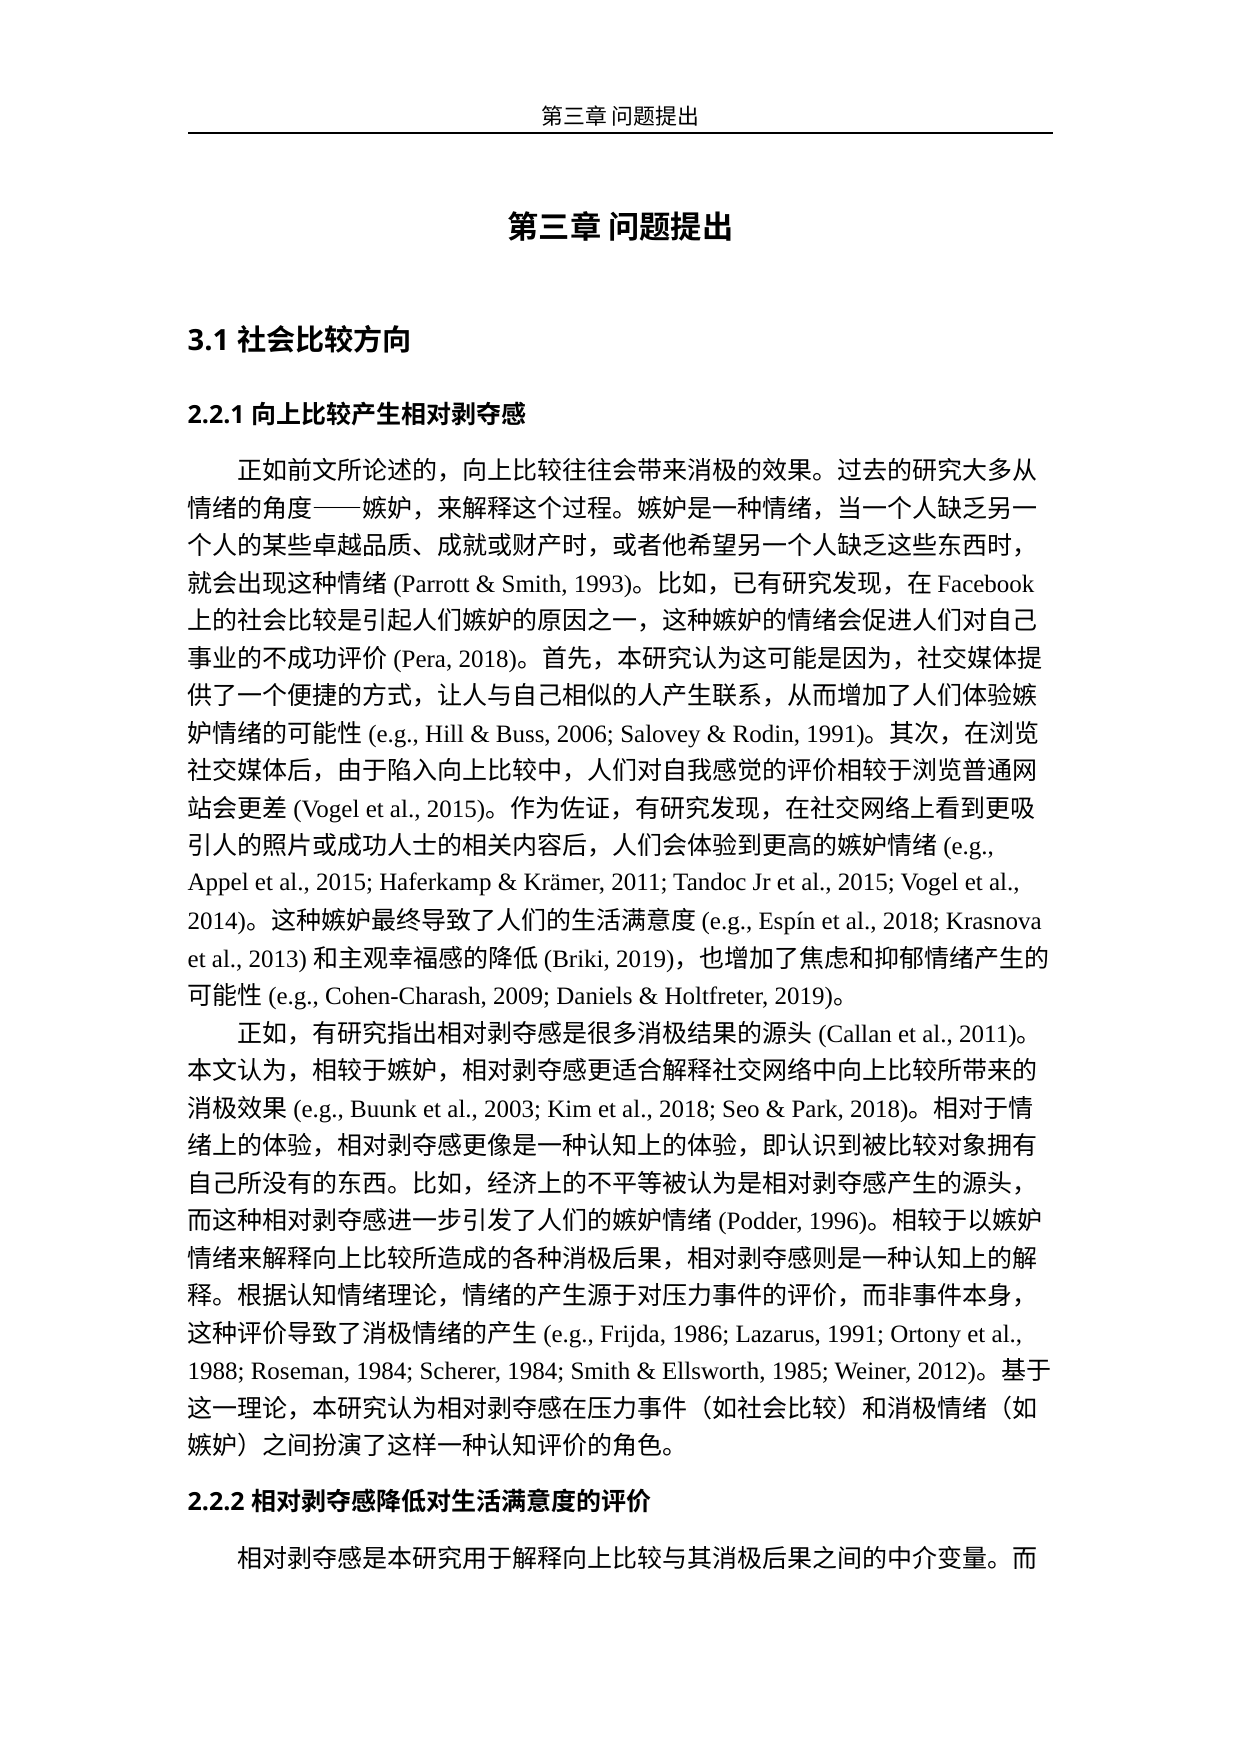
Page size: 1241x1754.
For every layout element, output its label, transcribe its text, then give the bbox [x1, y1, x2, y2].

text 正如前文所论述的，向上比较往往会带来消极的效果。过去的研究大多从情绪的角度——嫉妒，来解释这个过程。嫉妒是一种情绪，当一个人缺乏另一个人的某些卓越品质、成就或财产时，或者他希望另一个人缺乏这些东西时，就会出现这种情绪 (Parrott & Smith, 1993)。比如，已有研究发现，在Facebook上的社会比较是引起人们嫉妒的原因之一，这种嫉妒的情绪会促进人们对自己事业的不成功评价 (Pera, 2018)。首先，本研究认为这可能是因为，社交媒体提供了一个便捷的方式，让人与自己相似的人产生联系，从而增加了人们体验嫉妒情绪的可能性 (e.g., Hill & Buss, 2006; Salovey & Rodin, 1991)。其次，在浏览社交媒体后，由于陷入向上比较中，人们对自我感觉的评价相较于浏览普通网站会更差 (Vogel et al., 2015)。作为佐证，有研究发现，在社交网络上看到更吸引人的照片或成功人士的相关内容后，人们会体验到更高的嫉妒情绪 (e.g., Appel et al., 2015; Haferkamp & Krämer, 2011; Tandoc Jr et al., 2015; Vogel et al., 2014)。这种嫉妒最终导致了人们的生活满意度 (e.g., Espín et al., 2018; Krasnova et al., 2013) 和主观幸福感的降低 (Briki, 2019)，也增加了焦虑和抑郁情绪产生的可能性 (e.g., Cohen‐Charash, 2009; Daniels & Holtfreter, 2019)。 [187, 450, 1053, 1012]
subtitle 2.2.1 向上比较产生相对剥夺感 [187, 394, 1053, 431]
subtitle 3.1 社会比较方向 [187, 300, 1053, 375]
text 正如，有研究指出相对剥夺感是很多消极结果的源头 (Callan et al., 2011)。本文认为，相较于嫉妒，相对剥夺感更适合解释社交网络中向上比较所带来的消极效果 (e.g., Buunk et al., 2003; Kim et al., 2018; Seo & Park, 2018)。相对于情绪上的体验，相对剥夺感更像是一种认知上的体验，即认识到被比较对象拥有自己所没有的东西。比如，经济上的不平等被认为是相对剥夺感产生的源头，而这种相对剥夺感进一步引发了人们的嫉妒情绪 (Podder, 1996)。相较于以嫉妒情绪来解释向上比较所造成的各种消极后果，相对剥夺感则是一种认知上的解释。根据认知情绪理论，情绪的产生源于对压力事件的评价，而非事件本身，这种评价导致了消极情绪的产生 (e.g., Frijda, 1986; Lazarus, 1991; Ortony et al., 1988; Roseman, 1984; Scherer, 1984; Smith & Ellsworth, 1985; Weiner, 2012)。基于这一理论，本研究认为相对剥夺感在压力事件（如社会比较）和消极情绪（如嫉妒）之间扮演了这样一种认知评价的角色。 [187, 1012, 1053, 1462]
subtitle 2.2.2 相对剥夺感降低对生活满意度的评价 [187, 1481, 1053, 1519]
subtitle 第三章 问题提出 [187, 187, 1053, 262]
